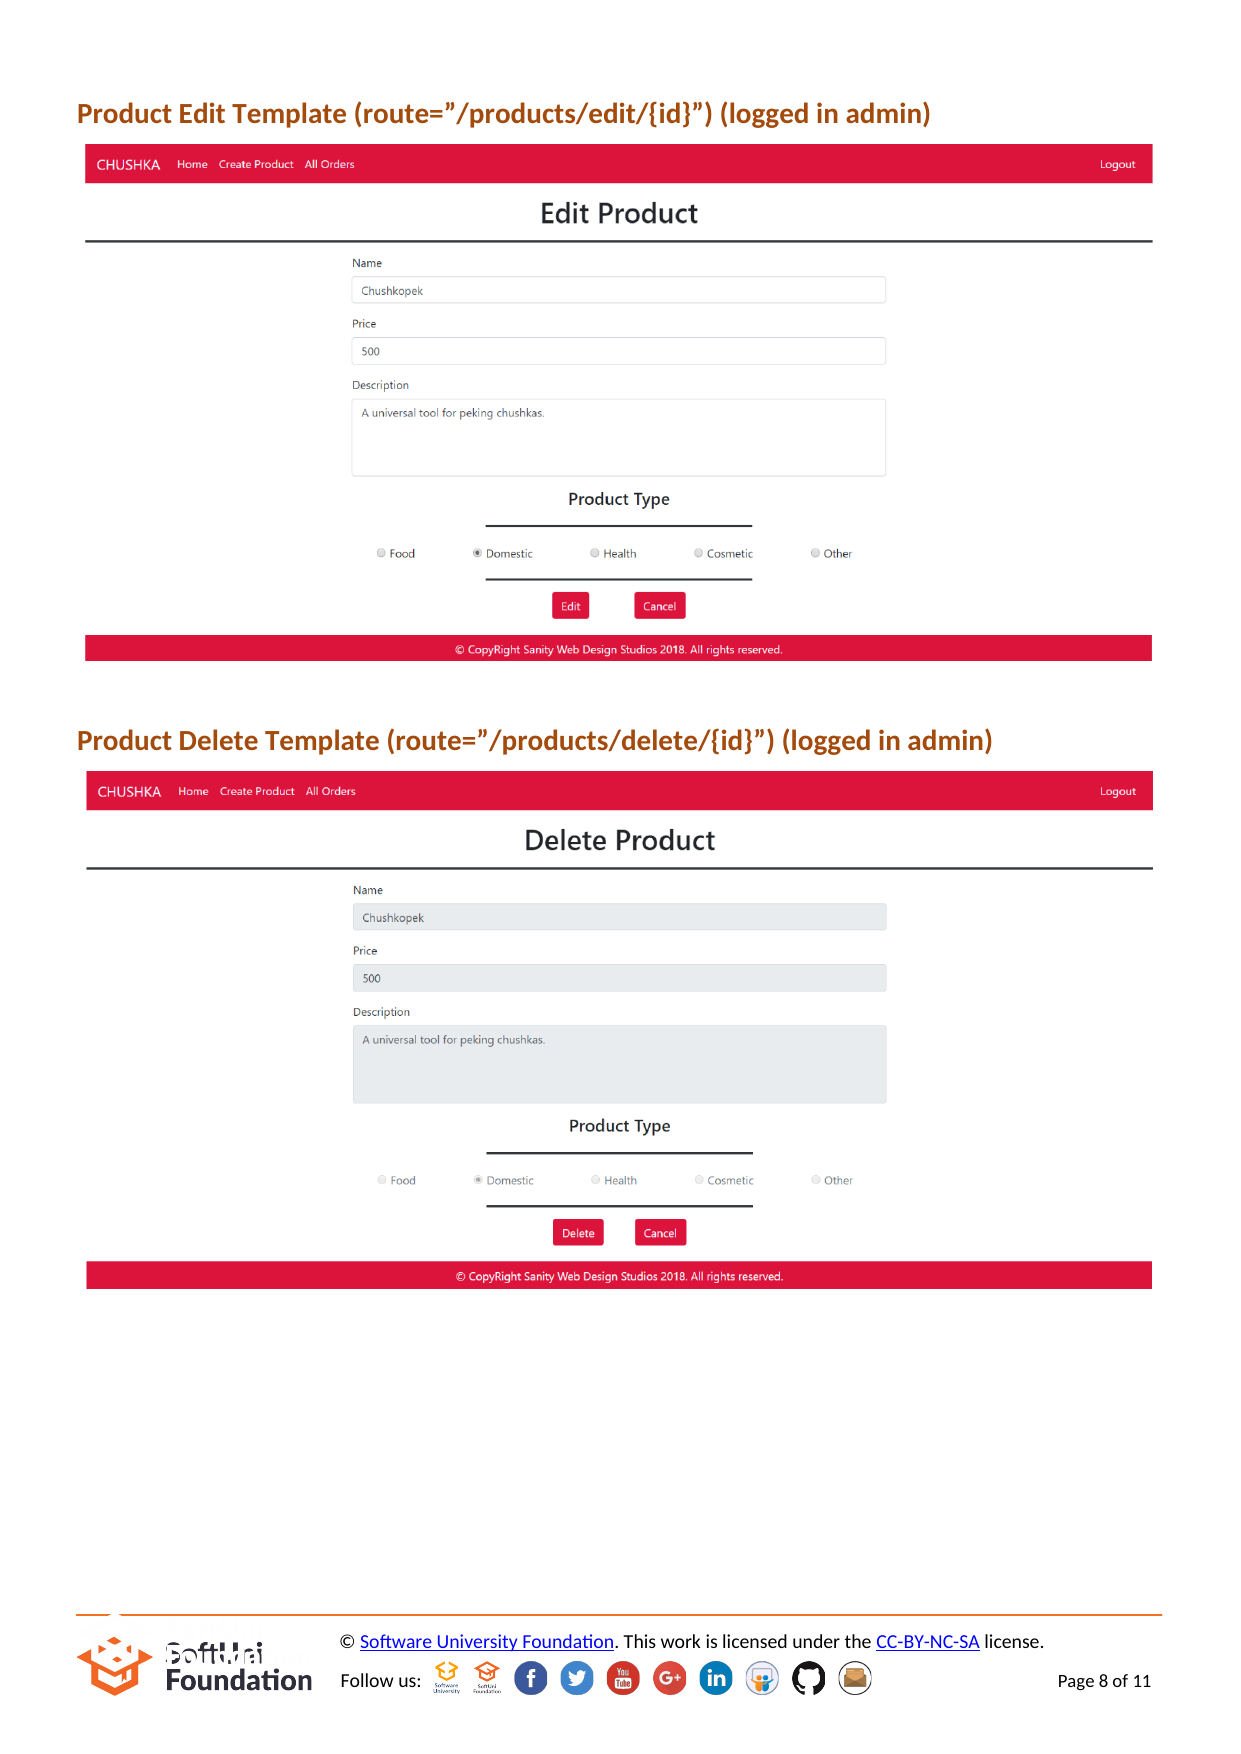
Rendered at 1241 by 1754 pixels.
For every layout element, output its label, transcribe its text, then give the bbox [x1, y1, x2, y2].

picture [560, 1661, 594, 1695]
picture [699, 1685, 709, 1695]
picture [76, 1612, 312, 1696]
picture [433, 1661, 460, 1695]
picture [699, 1661, 709, 1671]
subtitle Product Edit Template (route=”/products/edit/{id}”) (logged in admin) [77, 95, 1163, 131]
picture [653, 1661, 687, 1695]
picture [745, 1661, 779, 1695]
picture [723, 1685, 733, 1695]
subtitle Product Delete Template (route=”/products/delete/{id}”) (logged in admin) [77, 722, 1163, 758]
picture [723, 1661, 733, 1671]
picture [76, 771, 1162, 1289]
picture [838, 1661, 872, 1695]
picture [792, 1661, 825, 1695]
picture [514, 1661, 548, 1695]
picture [473, 1661, 501, 1695]
picture [76, 144, 1163, 661]
picture [714, 1675, 725, 1685]
picture [606, 1661, 640, 1695]
